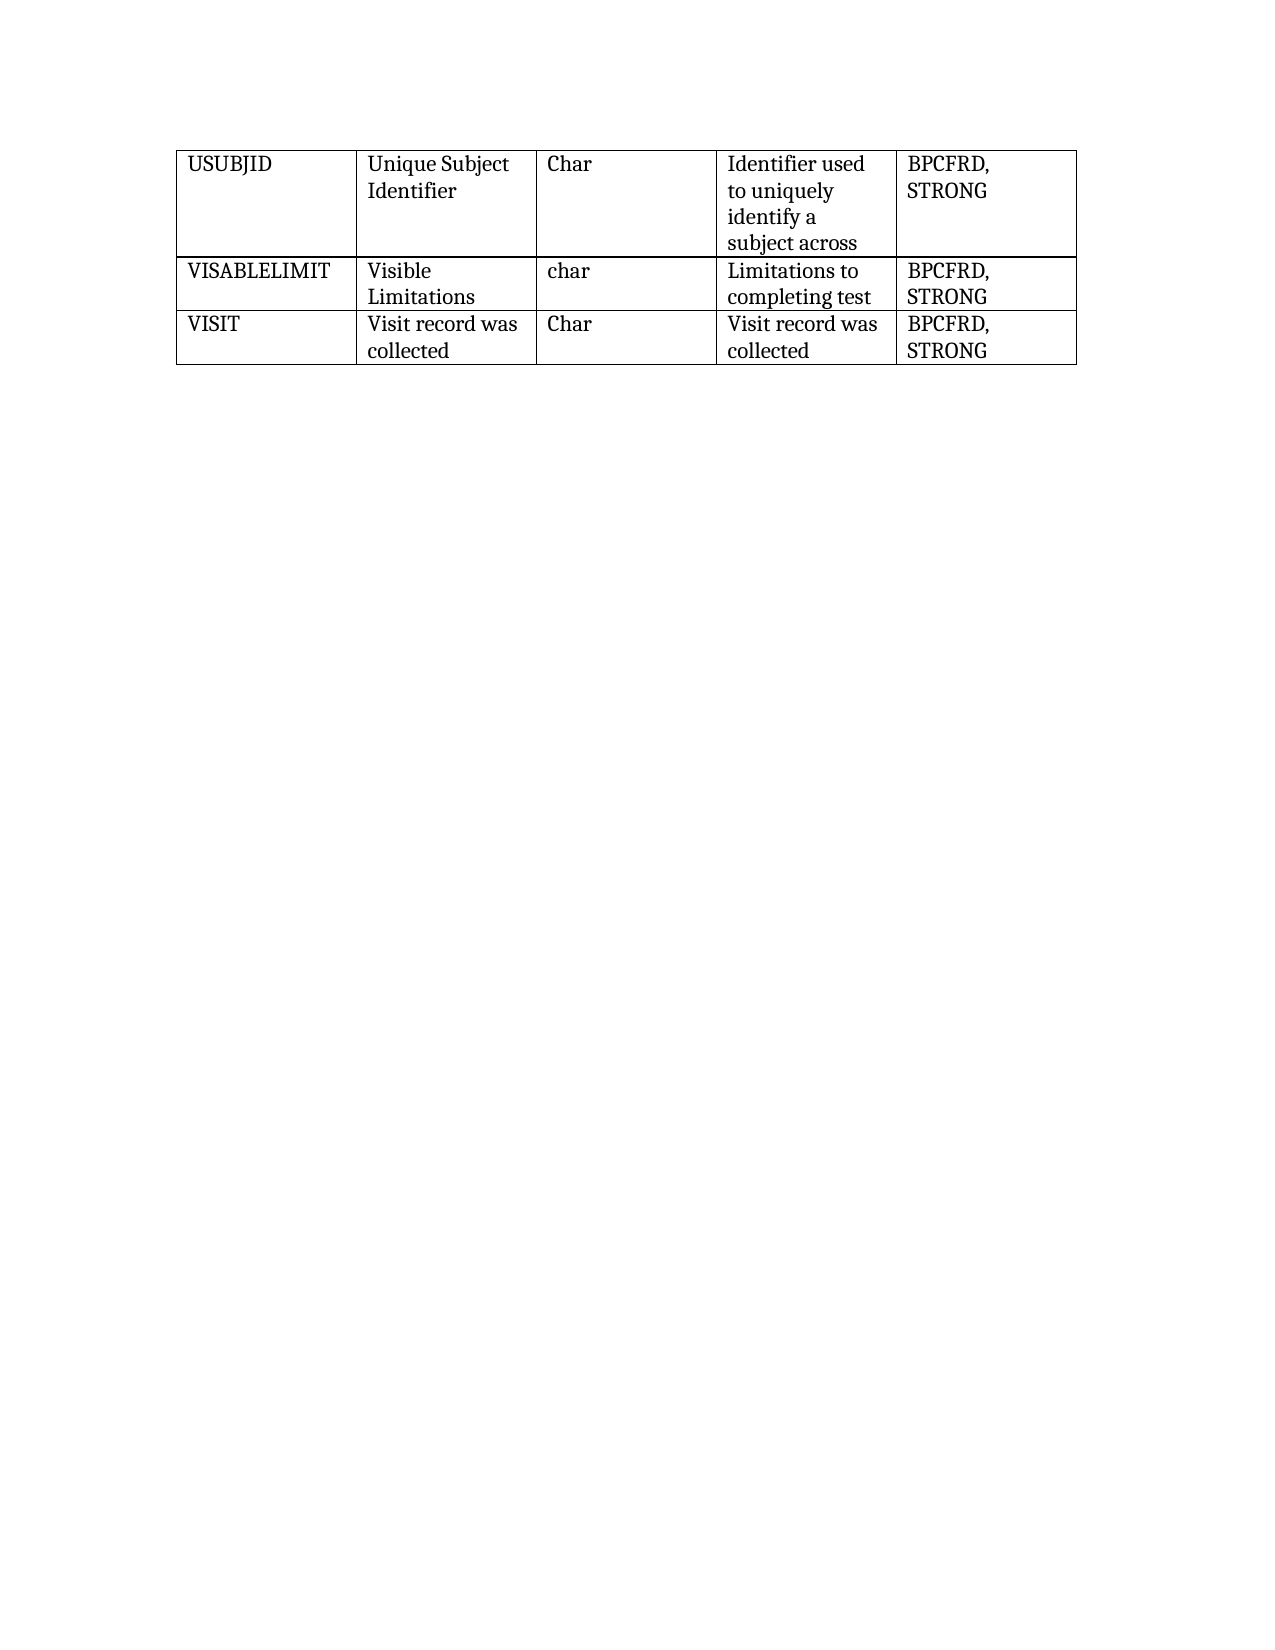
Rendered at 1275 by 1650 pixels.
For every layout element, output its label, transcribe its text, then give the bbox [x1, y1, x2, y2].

table_cell Visit record was collected [357, 311, 536, 364]
table_cell BPCFRD, STRONG [897, 311, 1076, 364]
table_cell Unique Subject Identifier [357, 151, 536, 256]
table_cell VISABLELIMIT [177, 258, 356, 310]
table_cell Visible Limitations [357, 258, 536, 310]
table_cell VISIT [177, 311, 356, 364]
table_cell USUBJID [177, 151, 356, 256]
table_cell Char [537, 151, 716, 256]
table_cell BPCFRD, STRONG [897, 151, 1076, 256]
table_cell Limitations to completing test [717, 258, 896, 310]
table_cell Char [537, 311, 716, 364]
table_cell Visit record was collected [717, 311, 896, 364]
table_cell BPCFRD, STRONG [897, 258, 1076, 310]
table_cell Identifier used to uniquely identify a subject across [717, 151, 896, 256]
table_cell char [537, 258, 716, 310]
